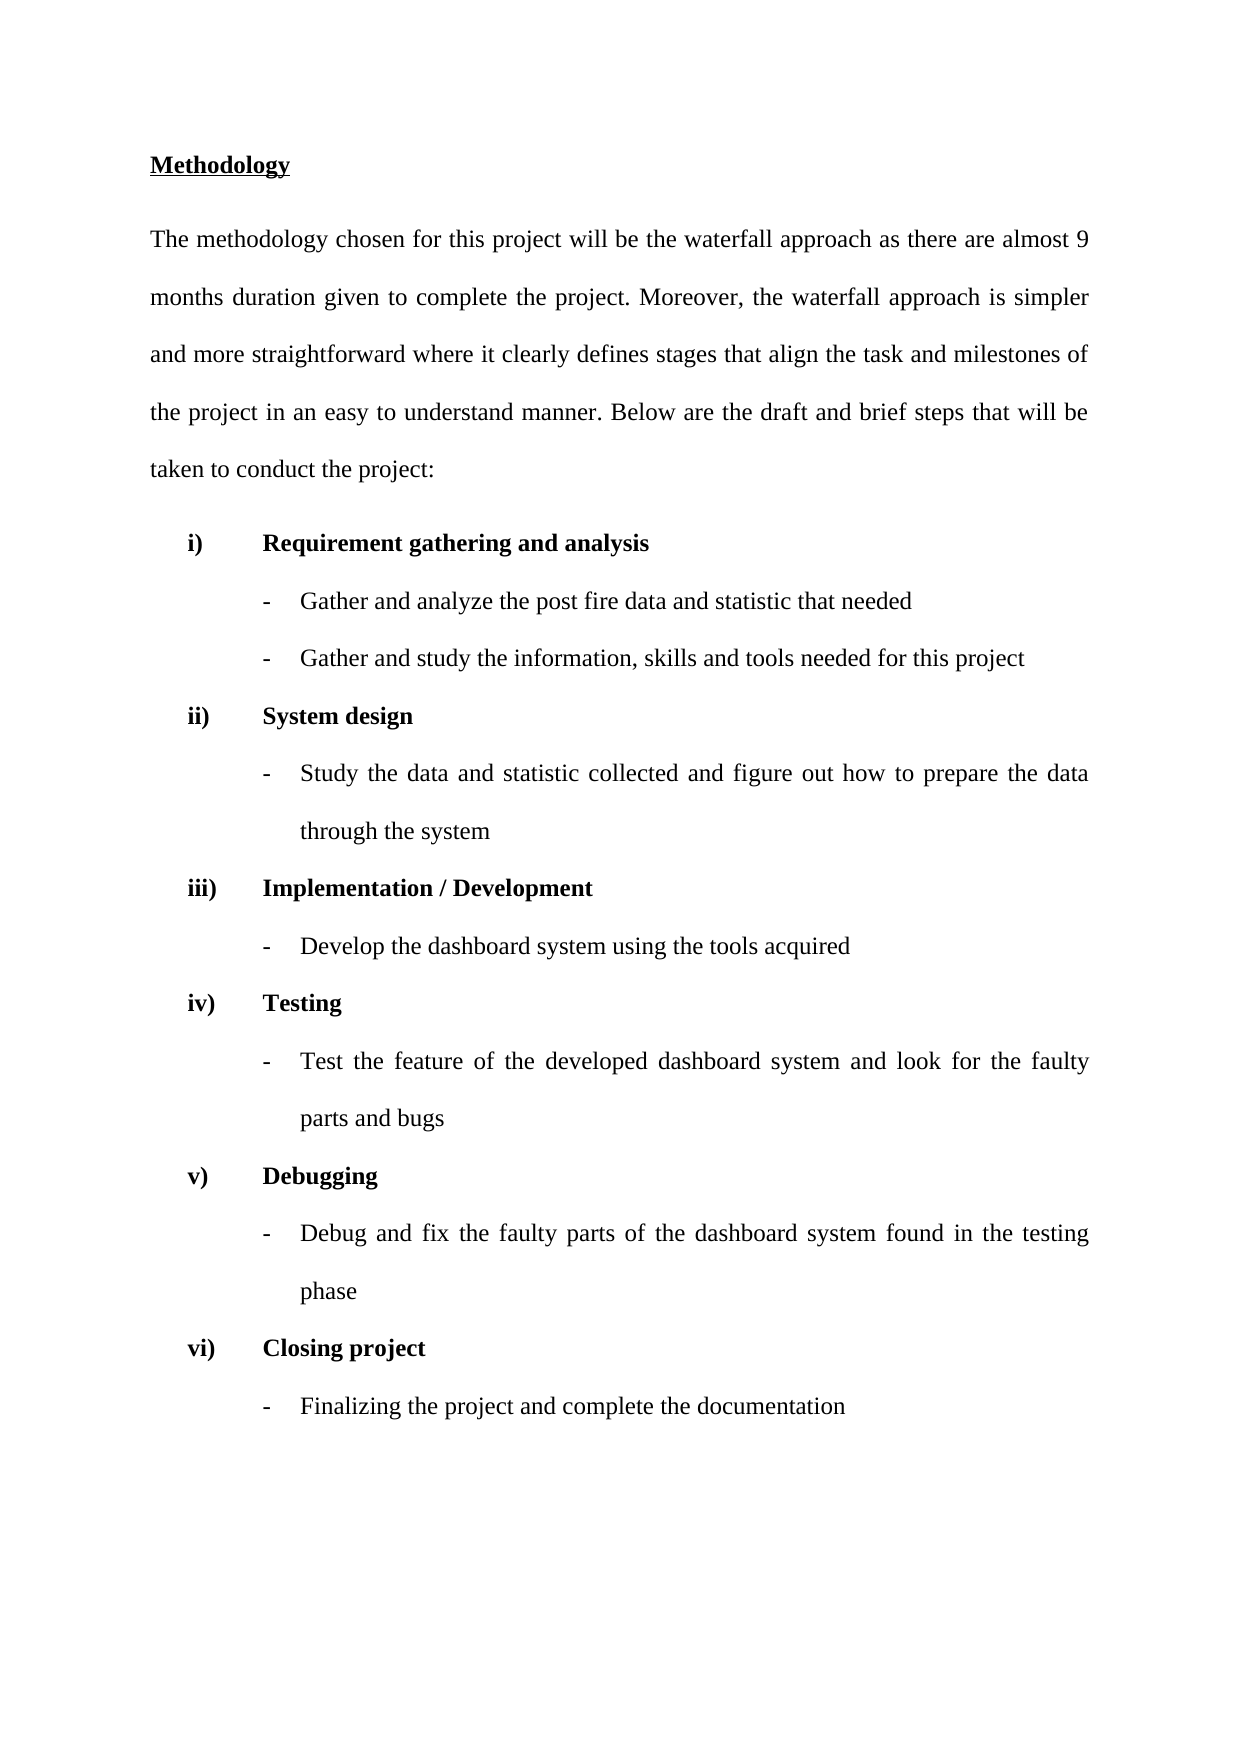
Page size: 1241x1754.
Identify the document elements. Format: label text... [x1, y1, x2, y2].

list Gather and analyze the post fire data and statistic that needed [262, 586, 1090, 614]
list Debugging [187, 1161, 1090, 1189]
list Study the data and statistic collected and figure out how to prepare the data through the system [262, 758, 1090, 844]
list Requirement gathering and analysis [187, 528, 1090, 557]
list Develop the dashboard system using the tools acquired [262, 931, 1090, 959]
text Methodology [150, 150, 1090, 179]
list Debug and fix the faulty parts of the dashboard system found in the testing phase [262, 1218, 1090, 1304]
list Gather and study the information, skills and tools needed for this project [262, 643, 1090, 672]
list Finalizing the project and complete the documentation [262, 1391, 1090, 1419]
list Implementation / Development [187, 873, 1090, 902]
text The methodology chosen for this project will be the waterfall approach as there are almost 9 months duration given to complete the project. Moreover, the waterfall approach is simpler and more straightforward where it clearly defines stages that align the task and milestones of the project in an easy to understand manner. Below are the draft and brief steps that will be taken to conduct the project: [150, 224, 1090, 483]
list Closing project [187, 1333, 1090, 1362]
list Testing [187, 988, 1090, 1017]
list Test the feature of the developed dashboard system and look for the faulty parts and bugs [262, 1046, 1090, 1132]
list System design [187, 701, 1090, 729]
